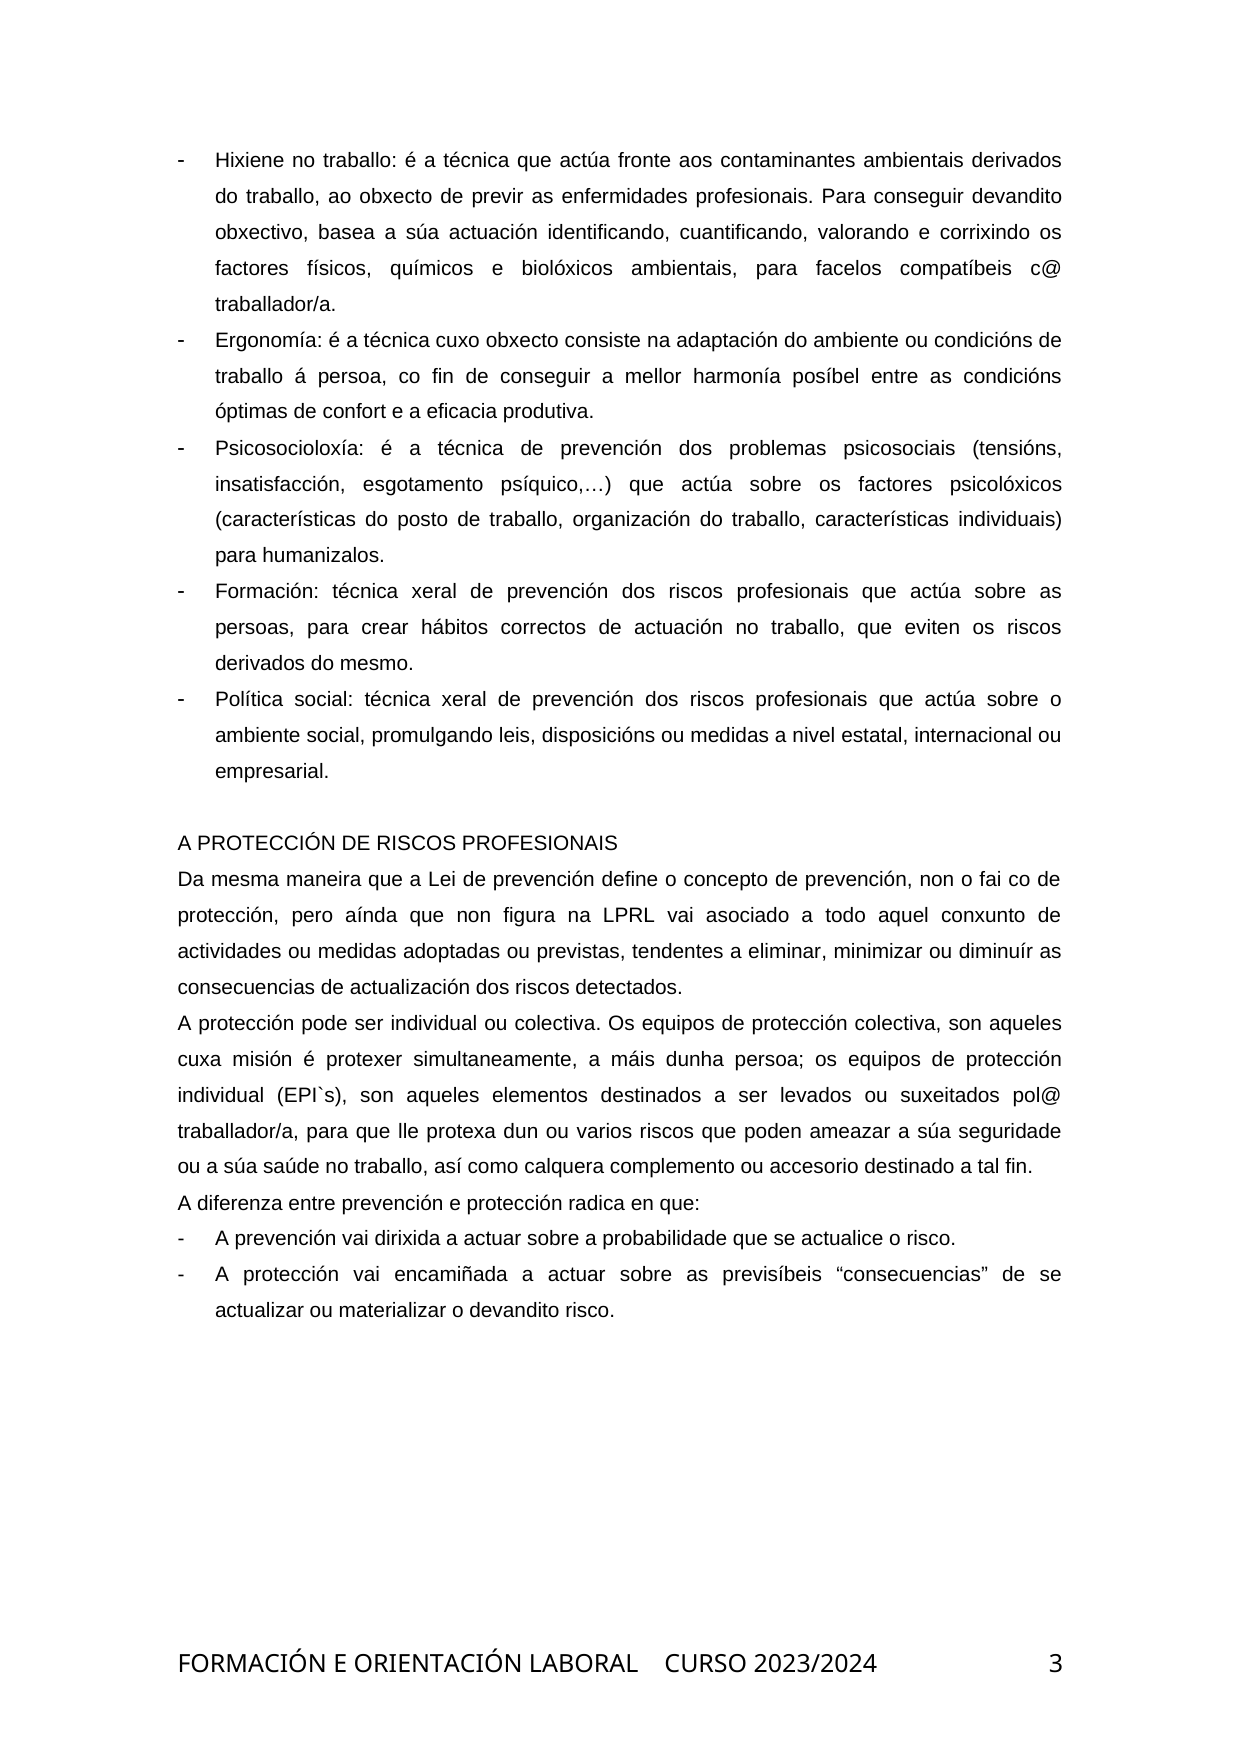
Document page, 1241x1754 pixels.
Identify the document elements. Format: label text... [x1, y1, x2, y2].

text Da mesma maneira que a Lei de prevención define o concepto de prevención, non o fai co de protección, pero aínda que non figura na LPRL vai asociado a todo aquel conxunto de actividades ou medidas adoptadas ou previstas, tendentes a eliminar, minimizar ou diminuír as consecuencias de actualización dos riscos detectados. [177, 867, 1063, 999]
list Ergonomía: é a técnica cuxo obxecto consiste na adaptación do ambiente ou condicións de traballo á persoa, co fin de conseguir a mellor harmonía posíbel entre as condicións óptimas de confort e a eficacia produtiva. [177, 327, 1063, 423]
list Política social: técnica xeral de prevención dos riscos profesionais que actúa sobre o ambiente social, promulgando leis, disposicións ou medidas a nivel estatal, internacional ou empresarial. [177, 687, 1063, 783]
text A PROTECCIÓN DE RISCOS PROFESIONAIS [177, 831, 1063, 855]
list Formación: técnica xeral de prevención dos riscos profesionais que actúa sobre as persoas, para crear hábitos correctos de actuación no traballo, que eviten os riscos derivados do mesmo. [177, 579, 1063, 675]
list Hixiene no traballo: é a técnica que actúa fronte aos contaminantes ambientais derivados do traballo, ao obxecto de previr as enfermidades profesionais. Para conseguir devandito obxectivo, basea a súa actuación identificando, cuantificando, valorando e corrixindo os factores físicos, químicos e biolóxicos ambientais, para facelos compatíbeis c@ traballador/a. [177, 148, 1063, 315]
text A diferenza entre prevención e protección radica en que: [177, 1190, 1063, 1214]
list A protección vai encamiñada a actuar sobre as previsíbeis “consecuencias” de se actualizar ou materializar o devandito risco. [177, 1262, 1063, 1322]
text A protección pode ser individual ou colectiva. Os equipos de protección colectiva, son aqueles cuxa misión é protexer simultaneamente, a máis dunha persoa; os equipos de protección individual (EPI`s), son aqueles elementos destinados a ser levados ou suxeitados pol@ traballador/a, para que lle protexa dun ou varios riscos que poden ameazar a súa seguridade ou a súa saúde no traballo, así como calquera complemento ou accesorio destinado a tal fin. [177, 1011, 1063, 1178]
list A prevención vai dirixida a actuar sobre a probabilidade que se actualice o risco. [177, 1226, 1063, 1250]
list Psicosocioloxía: é a técnica de prevención dos problemas psicosociais (tensións, insatisfacción, esgotamento psíquico,…) que actúa sobre os factores psicolóxicos (características do posto de traballo, organización do traballo, características individuais) para humanizalos. [177, 435, 1063, 567]
